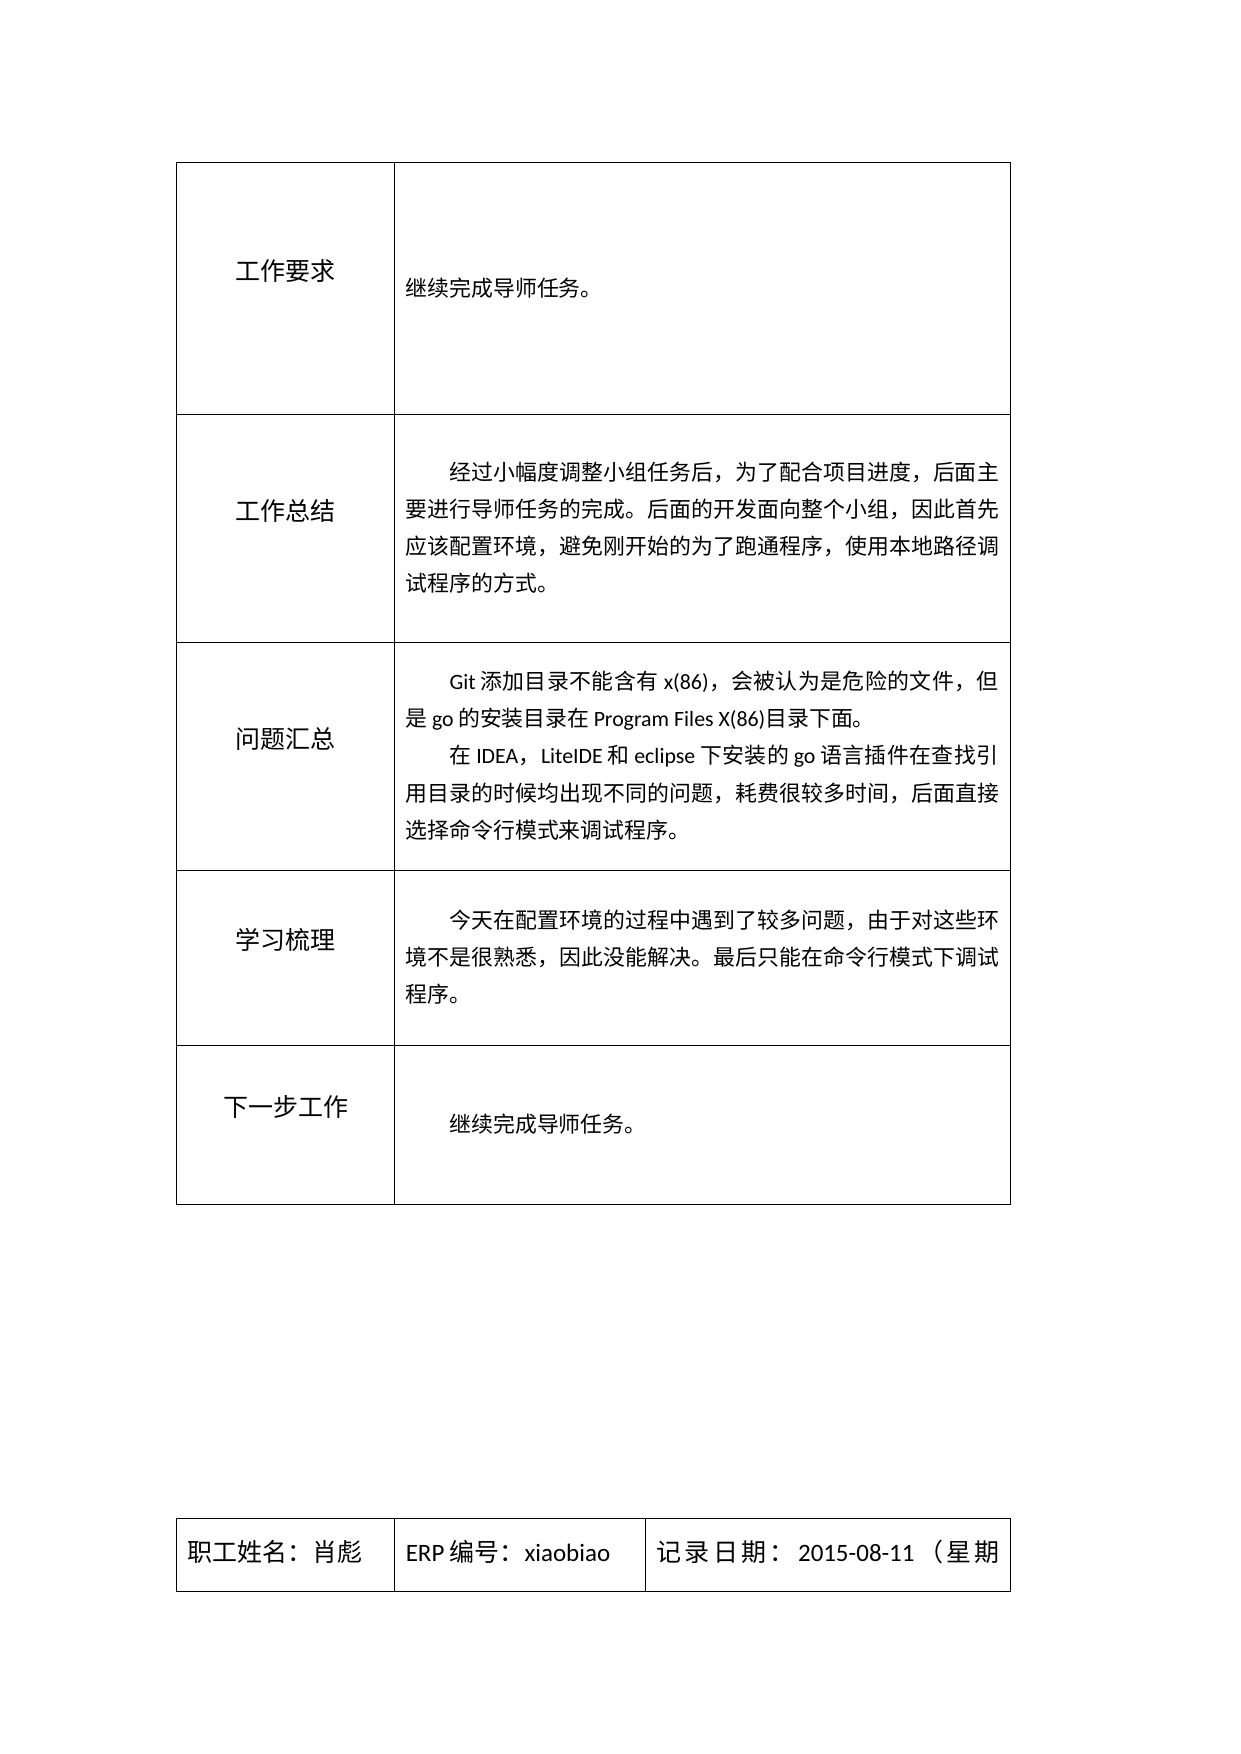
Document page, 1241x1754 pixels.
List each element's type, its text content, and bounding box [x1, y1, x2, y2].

table_cell 今天在配置环境的过程中遇到了较多问题，由于对这些环境不是很熟悉，因此没能解决。最后只能在命令行模式下调试程序。 [395, 871, 1010, 1045]
table_header 职工姓名：肖彪 [177, 1519, 394, 1591]
table_cell 问题汇总 [177, 643, 394, 870]
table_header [646, 1519, 1010, 1591]
table_cell 工作要求 [177, 163, 394, 413]
table_cell Git添加目录不能含有x(86)，会被认为是危险的文件，但是go的安装目录在Program Files X(86)目录下面。 在IDEA，LiteIDE和eclipse下安装的go语言插件在查找引用目录的时候均出现不同的问题，耗费很较多时间，后面直接选择命令行模式来调试程序。 [395, 643, 1010, 870]
table_cell 下一步工作 [177, 1046, 394, 1203]
table_cell 学习梳理 [177, 871, 394, 1045]
table_header ERP编号：xiaobiao [395, 1519, 645, 1591]
table_cell 经过小幅度调整小组任务后，为了配合项目进度，后面主要进行导师任务的完成。后面的开发面向整个小组，因此首先应该配置环境，避免刚开始的为了跑通程序，使用本地路径调试程序的方式。 [395, 415, 1010, 642]
table_cell 继续完成导师任务。 [395, 1046, 1010, 1203]
table_cell 继续完成导师任务。 [395, 163, 1010, 413]
table_cell 工作总结 [177, 415, 394, 642]
